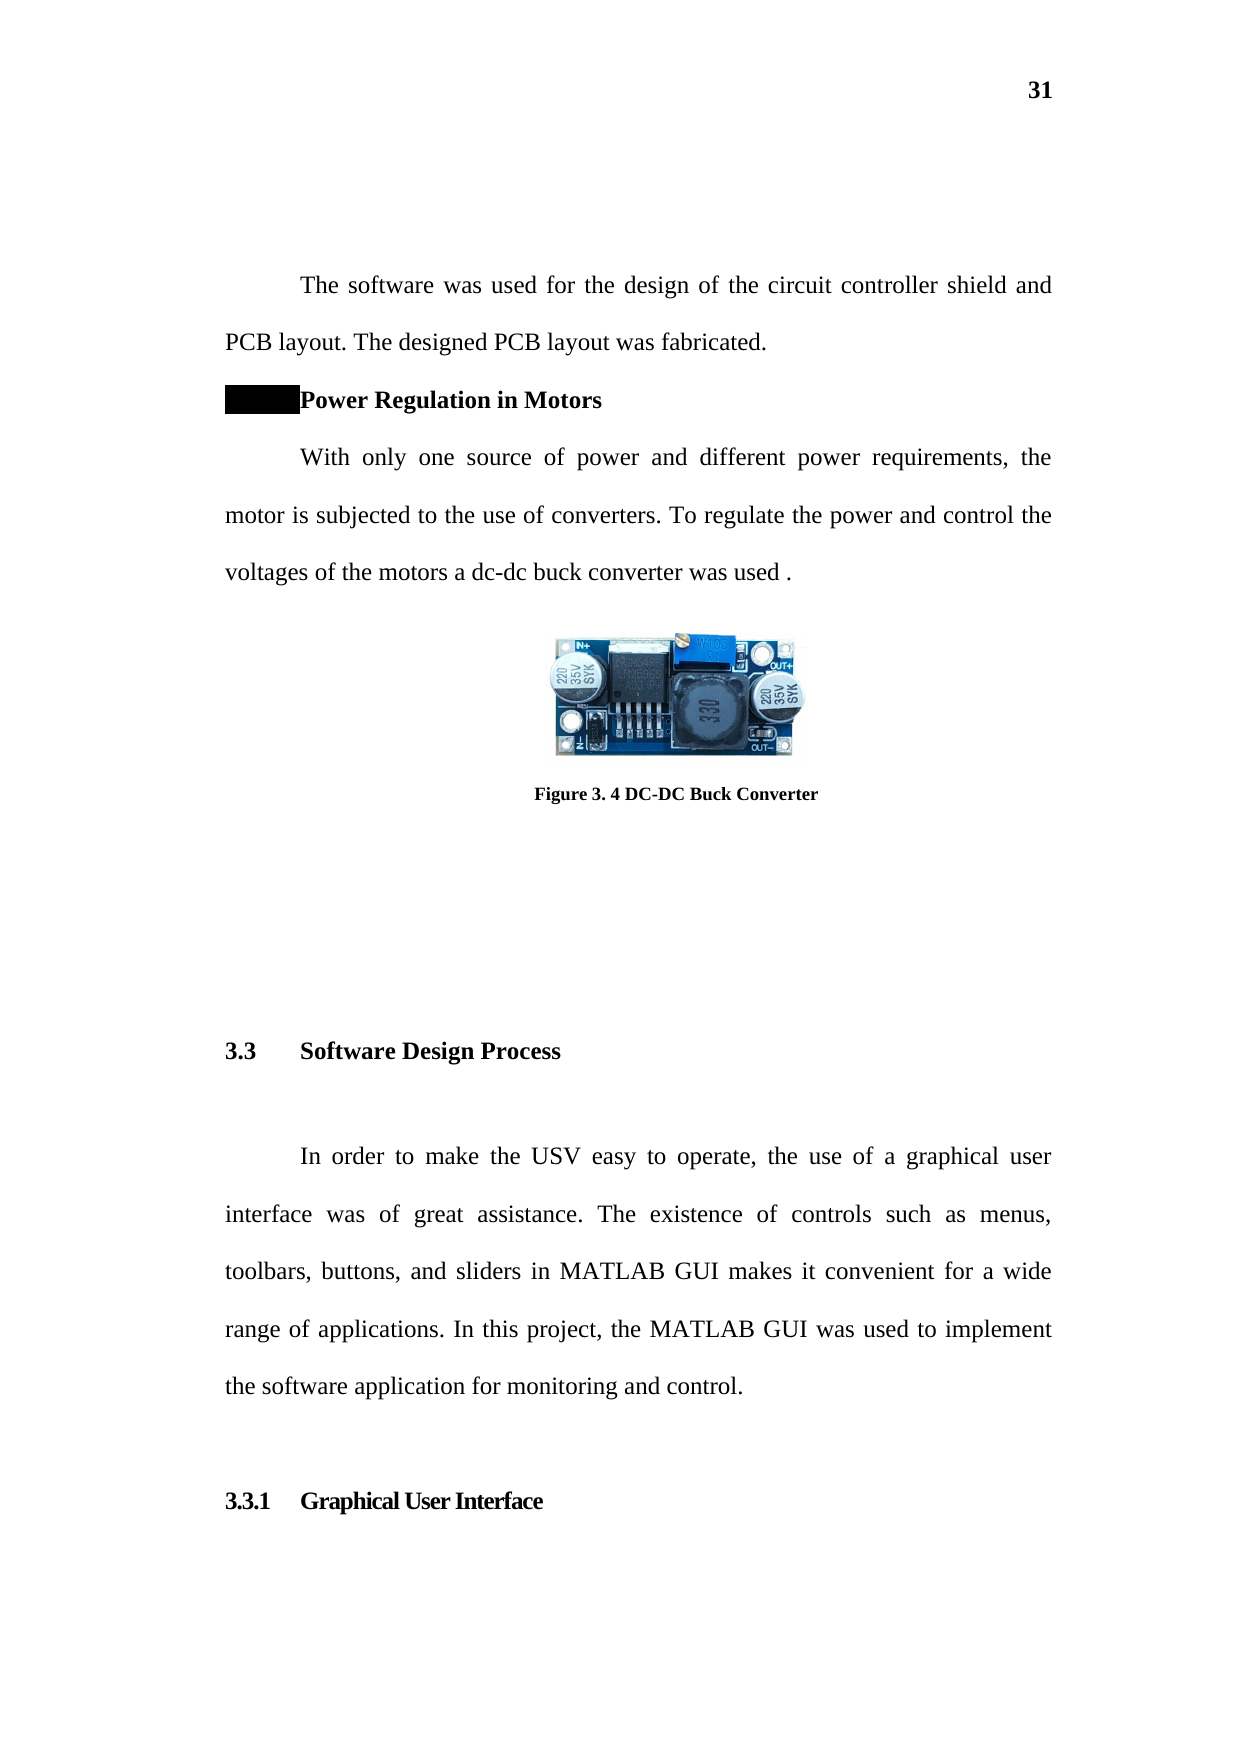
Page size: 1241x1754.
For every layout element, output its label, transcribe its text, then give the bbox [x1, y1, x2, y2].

subtitle Software Design Process [225, 1036, 1053, 1065]
text In order to make the USV easy to operate, the use of a graphical user interface was of great assistance. The existence of controls such as menus, toolbars, buttons, and sliders in MATLAB GUI makes it convenient for a wide range of applications. In this project, the MATLAB GUI was used to implement the software application for monitoring and control. [225, 1141, 1053, 1400]
text With only one source of power and different power requirements, the motor is subjected to the use of converters. To regulate the power and control the voltages of the motors a dc-dc buck converter was used . [225, 442, 1053, 586]
subtitle Power Regulation in Motors [300, 385, 1053, 414]
title Graphical User Interface [225, 1486, 1053, 1515]
picture [545, 631, 808, 767]
text The software was used for the design of the circuit controller shield and PCB layout. The designed PCB layout was fabricated. [225, 270, 1053, 356]
text Figure 3. 4 DC-DC Buck Converter [225, 783, 1053, 805]
